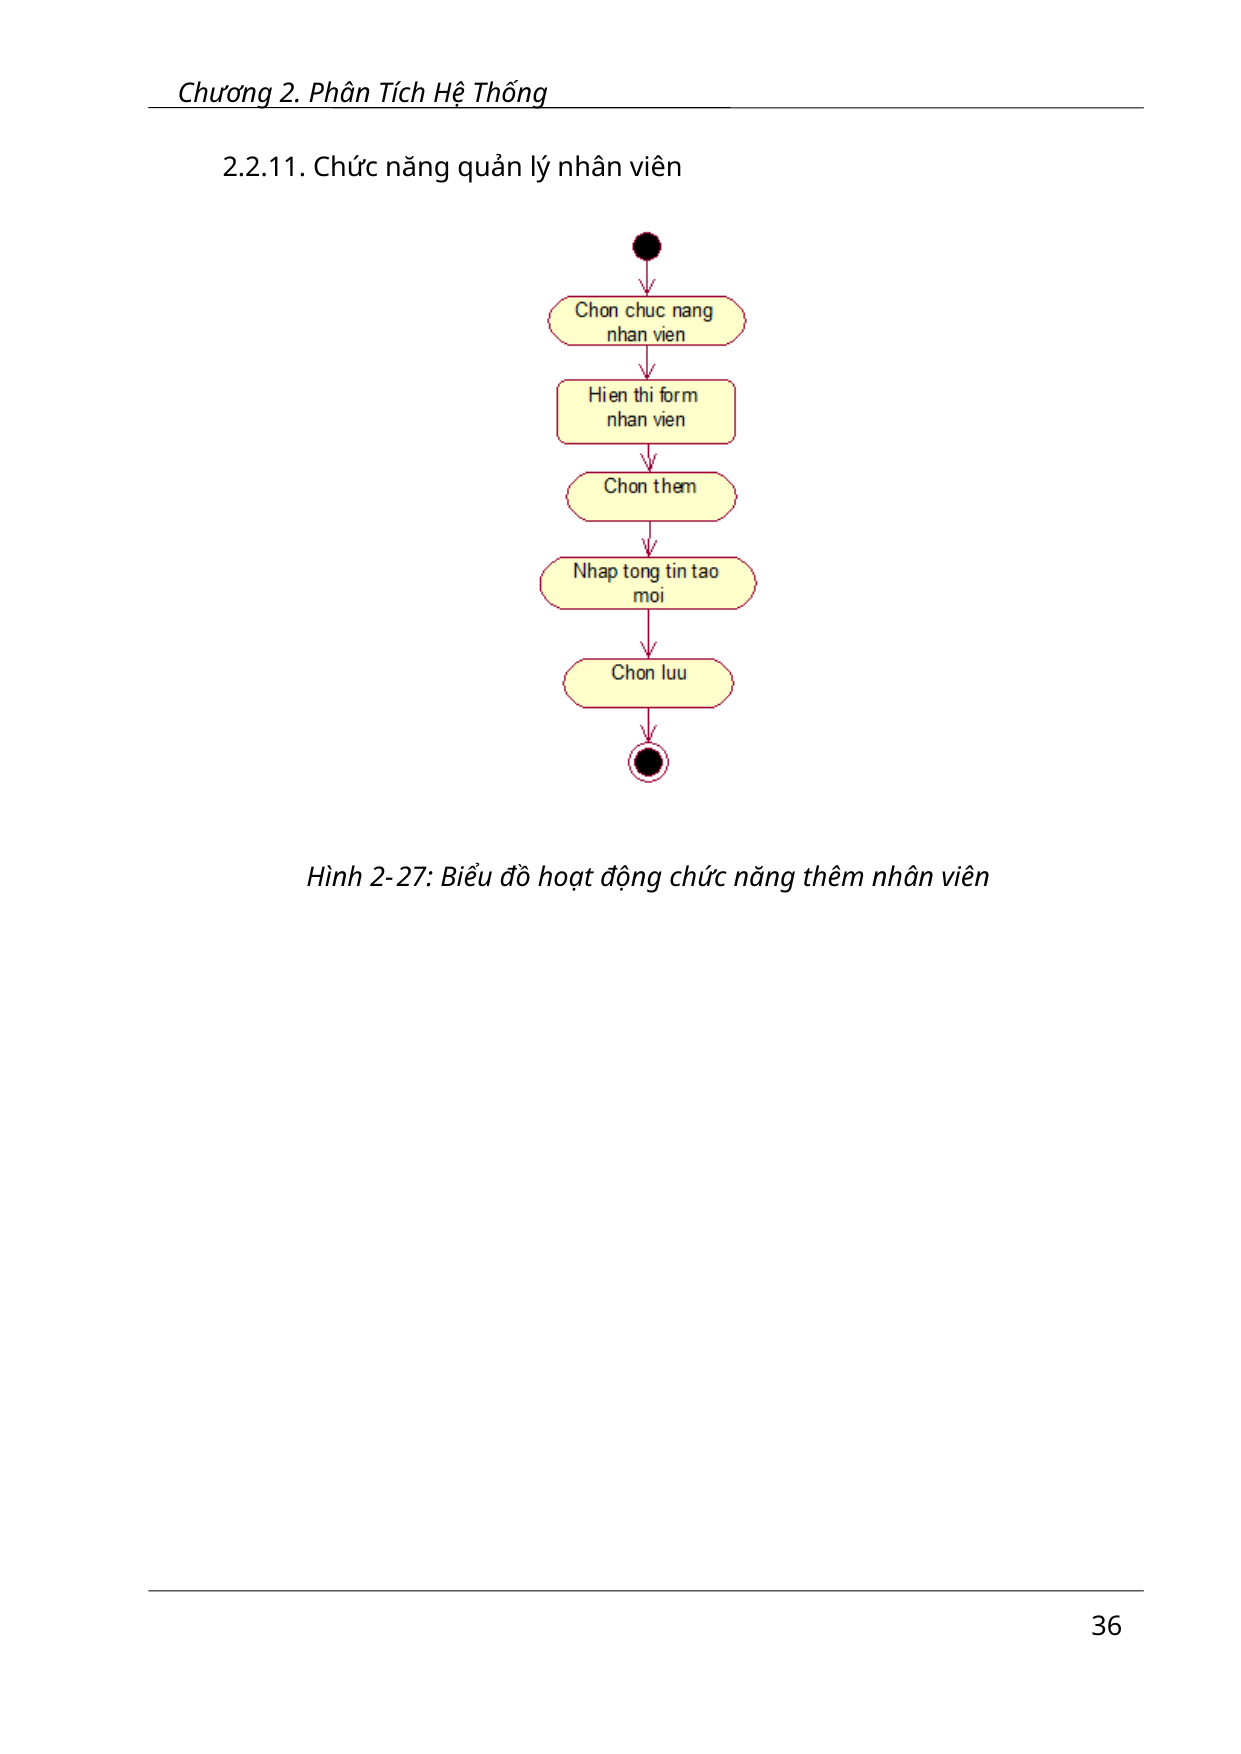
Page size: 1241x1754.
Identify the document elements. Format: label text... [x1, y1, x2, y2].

picture [493, 202, 806, 836]
subtitle Chức năng quản lý nhân viên [222, 148, 1122, 184]
text Hình 2-27: Biểu đồ hoạt động chức năng thêm nhân viên [177, 858, 1122, 895]
